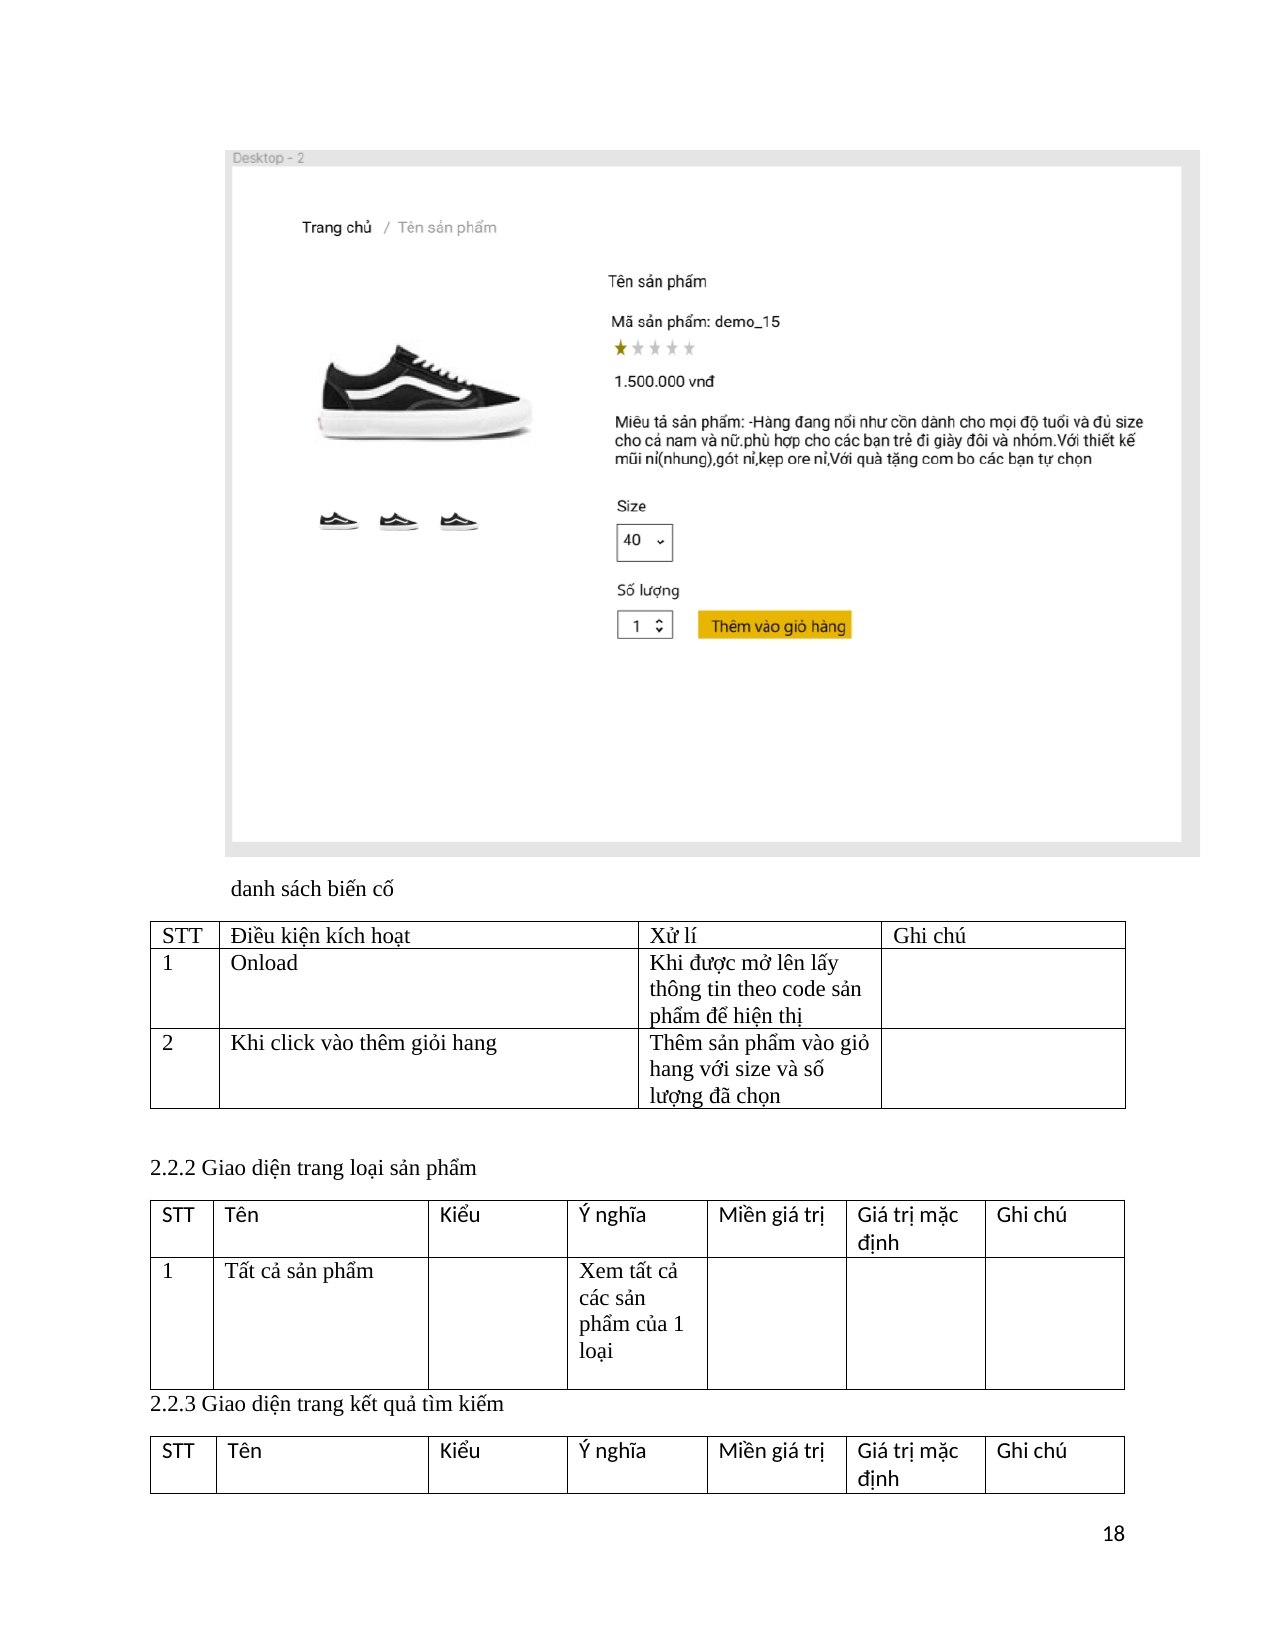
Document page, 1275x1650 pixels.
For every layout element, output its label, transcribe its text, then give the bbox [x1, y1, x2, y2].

table_header STT [151, 1437, 216, 1493]
text 2.2.2 Giao diện trang loại sản phẩm [150, 1154, 1125, 1181]
picture [225, 150, 1200, 857]
table_cell [986, 1258, 1124, 1389]
table_header Ghi chú [986, 1437, 1124, 1493]
table_header Giá trị mặc định [847, 1437, 985, 1493]
table_header STT [151, 1201, 213, 1257]
table_header Ý nghĩa [568, 1437, 707, 1493]
table_cell [429, 1258, 567, 1389]
table_header Miền giá trị [708, 1437, 846, 1493]
table_cell [708, 1258, 846, 1389]
table_cell [882, 949, 1125, 1028]
table_cell Khi click vào thêm giỏi hang [220, 1029, 638, 1108]
table_cell 2 [151, 1029, 219, 1108]
table_header Kiểu [429, 1437, 567, 1493]
table_cell 1 [151, 1258, 213, 1389]
table_header Giá trị mặc định [847, 1201, 985, 1257]
table_cell [847, 1258, 985, 1389]
table_cell Xem tất cả các sản phẩm của 1 loại [568, 1258, 707, 1389]
table_cell 1 [151, 949, 219, 1028]
table_header Ý nghĩa [568, 1201, 707, 1257]
text 2.2.3 Giao diện trang kết quả tìm kiếm [150, 1390, 1125, 1417]
table_cell [882, 1029, 1125, 1108]
table_cell Khi được mở lên lấy thông tin theo code sản phẩm để hiện thị [639, 949, 881, 1028]
table_header Ghi chú [882, 922, 1125, 948]
table_header Kiểu [429, 1201, 567, 1257]
table_cell Tất cả sản phẩm [214, 1258, 428, 1389]
text danh sách biến cố [150, 876, 1125, 902]
table_header Điều kiện kích hoạt [220, 922, 638, 948]
table_header Xử lí [639, 922, 881, 948]
table_header Tên [214, 1201, 428, 1257]
table_cell Onload [220, 949, 638, 1028]
table_header Miền giá trị [708, 1201, 846, 1257]
table_header Ghi chú [986, 1201, 1124, 1257]
table_header STT [151, 922, 219, 948]
table_header Tên [217, 1437, 428, 1493]
table_cell Thêm sản phẩm vào giỏ hang với size và số lượng đã chọn [639, 1029, 881, 1108]
